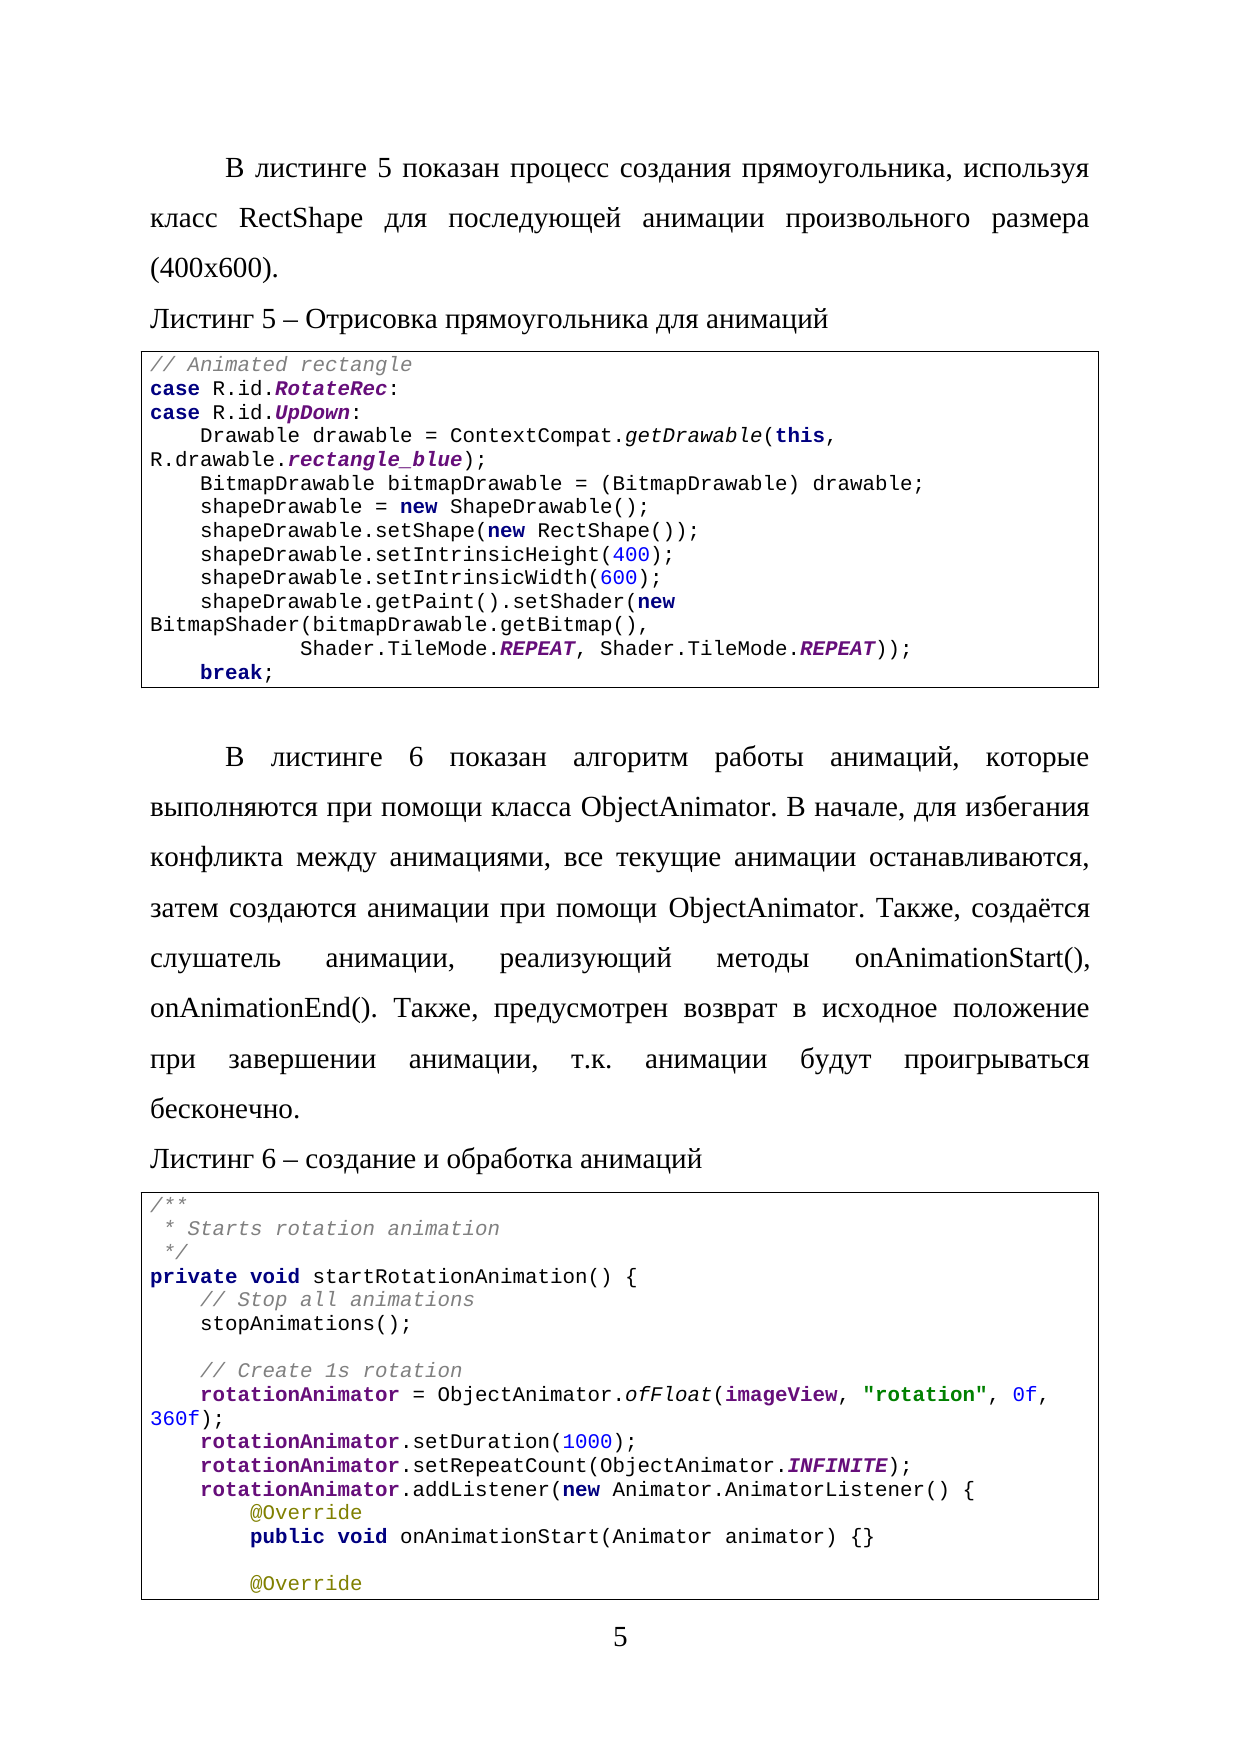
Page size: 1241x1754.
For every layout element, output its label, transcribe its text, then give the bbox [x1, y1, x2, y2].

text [142, 1193, 1098, 1599]
text В листинге 5 показан процесс создания прямоугольника, используя класс RectShape для последующей анимации произвольного размера (400x600). [150, 150, 1090, 284]
text В листинге 6 показан алгоритм работы анимаций, которые выполняются при помощи класса ObjectAnimator. В начале, для избегания конфликта между анимациями, все текущие анимации останавливаются, затем создаются анимации при помощи ObjectAnimator. Также, создаётся слушатель анимации, реализующий методы onAnimationStart(), onAnimationEnd(). Также, предусмотрен возврат в исходное положение при завершении анимации, т.к. анимации будут проигрываться бесконечно. [150, 739, 1090, 1124]
text // Animated rectangle case R.id.RotateRec: case R.id.UpDown: Drawable drawable = ContextCompat.getDrawable(this, R.drawable.rectangle_blue); BitmapDrawable bitmapDrawable = (BitmapDrawable) drawable; shapeDrawable = new ShapeDrawable(); shapeDrawable.setShape(new RectShape()); shapeDrawable.setIntrinsicHeight(400); shapeDrawable.setIntrinsicWidth(600); shapeDrawable.getPaint().setShader(new BitmapShader(bitmapDrawable.getBitmap(), Shader.TileMode.REPEAT, Shader.TileMode.REPEAT)); break; [142, 352, 1098, 687]
text Листинг 5 – Отрисовка прямоугольника для анимаций [150, 301, 1090, 334]
text Листинг 6 – создание и обработка анимаций [150, 1141, 1090, 1175]
